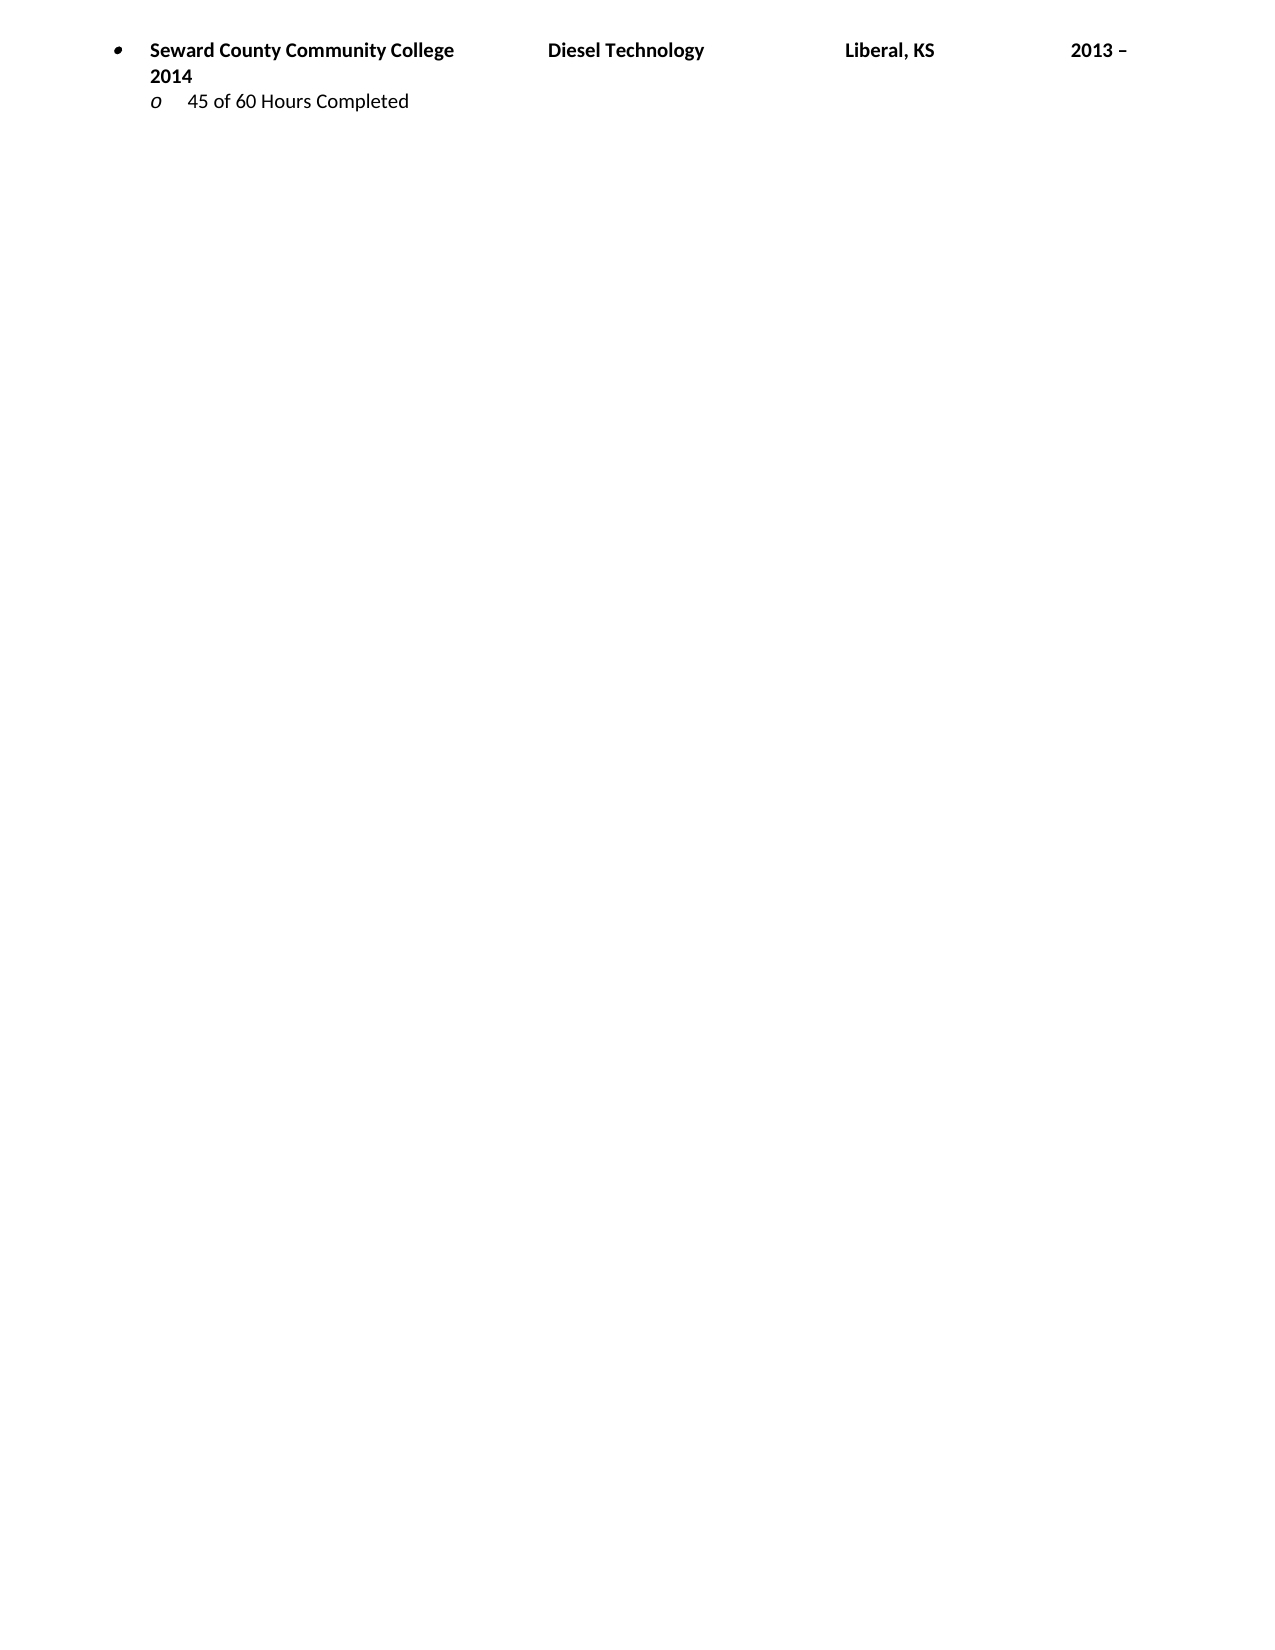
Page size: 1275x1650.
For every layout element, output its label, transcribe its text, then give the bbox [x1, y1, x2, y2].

list Seward County Community College Diesel Technology Liberal, KS 2013 – 2014 [112, 37, 1162, 88]
list 45 of 60 Hours Completed [150, 88, 1162, 115]
